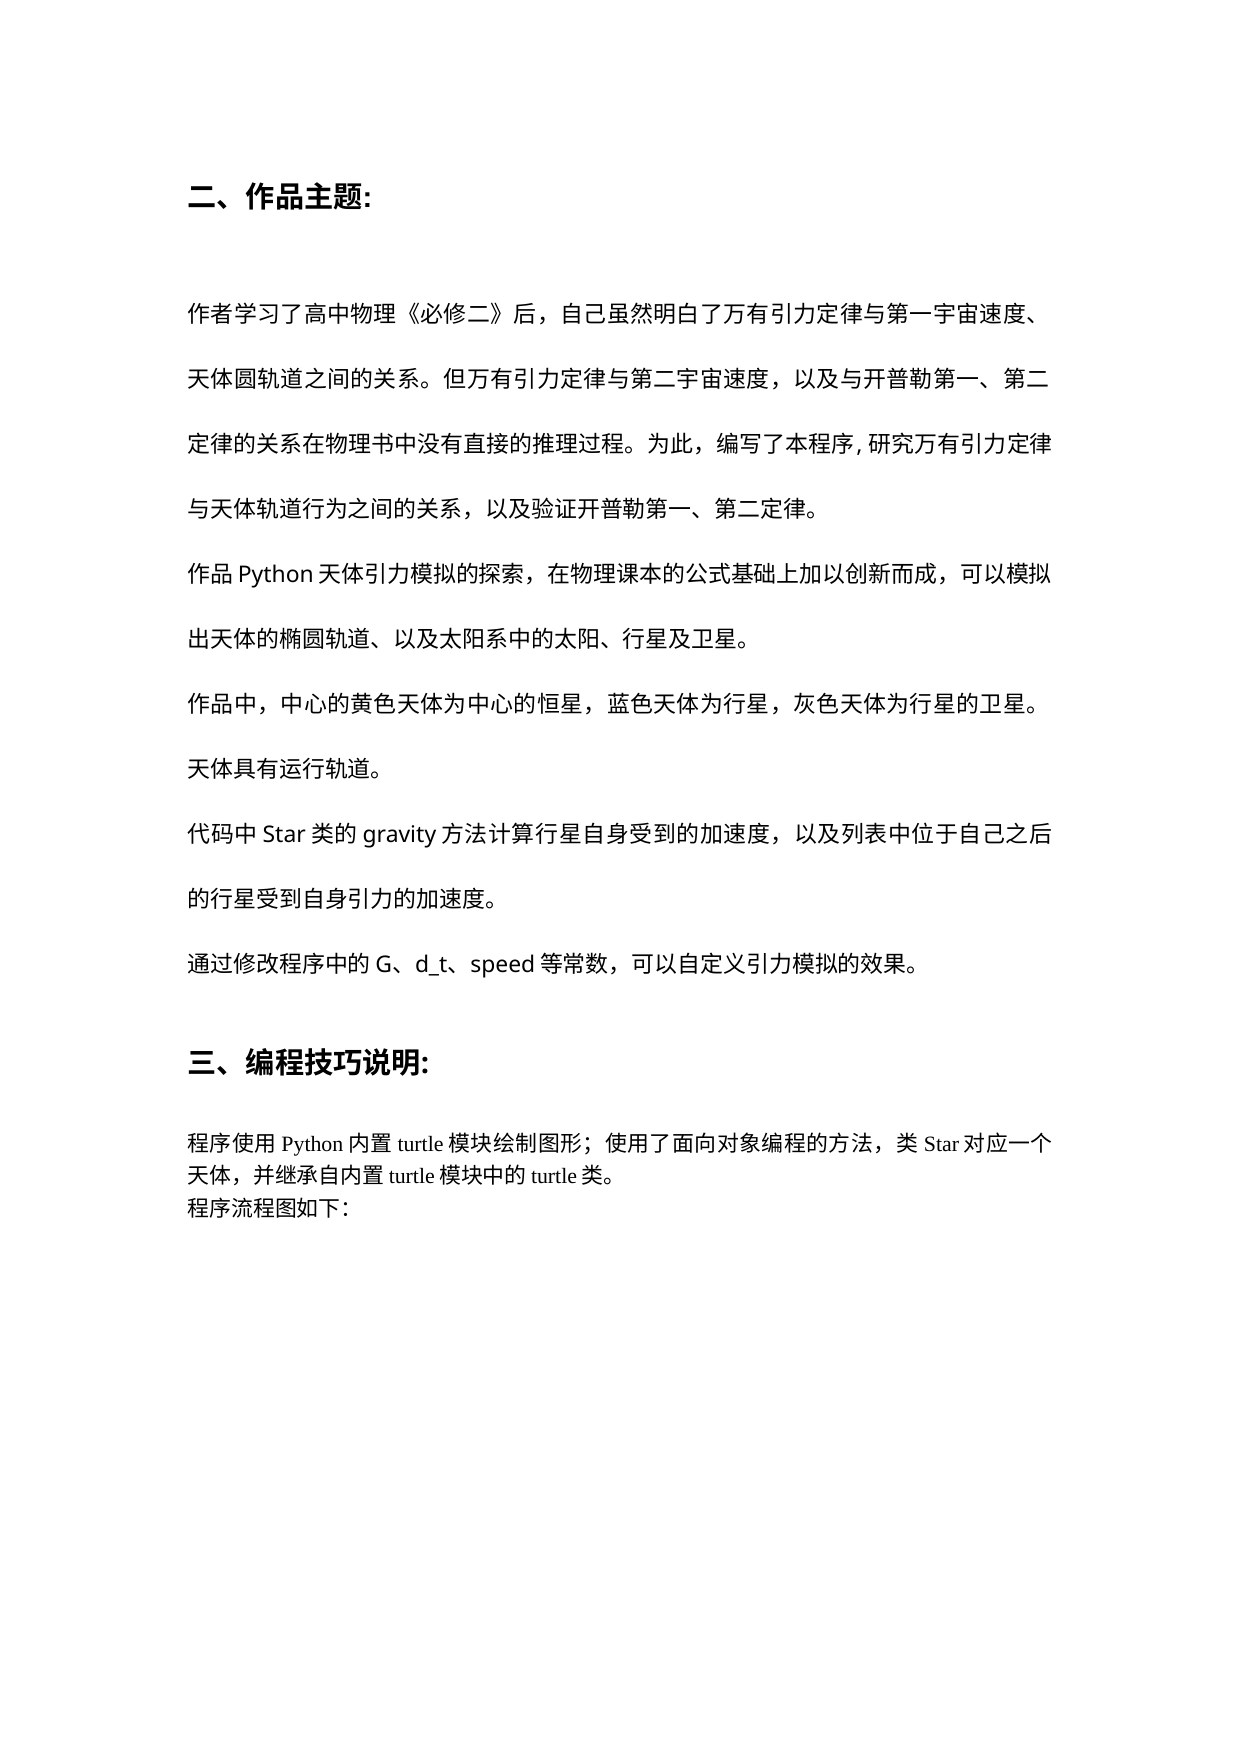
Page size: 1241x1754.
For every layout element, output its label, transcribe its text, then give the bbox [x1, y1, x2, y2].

text 代码中Star类的gravity方法计算行星自身受到的加速度，以及列表中位于自己之后的行星受到自身引力的加速度。 [187, 800, 1053, 930]
text 三、编程技巧说明: [187, 1028, 1053, 1093]
subtitle 二、作品主题: [187, 162, 1053, 227]
text 作品Python天体引力模拟的探索，在物理课本的公式基础上加以创新而成，可以模拟出天体的椭圆轨道、以及太阳系中的太阳、行星及卫星。 [187, 540, 1053, 670]
text 通过修改程序中的G、d_t、speed等常数，可以自定义引力模拟的效果。 [187, 930, 1053, 995]
text 程序流程图如下： [187, 1190, 1053, 1223]
text 作品中，中心的黄色天体为中心的恒星，蓝色天体为行星，灰色天体为行星的卫星。天体具有运行轨道。 [187, 670, 1053, 800]
text 程序使用Python内置turtle模块绘制图形；使用了面向对象编程的方法，类Star对应一个天体，并继承自内置turtle模块中的turtle类。 [187, 1125, 1053, 1190]
text 作者学习了高中物理《必修二》后，自己虽然明白了万有引力定律与第一宇宙速度、天体圆轨道之间的关系。但万有引力定律与第二宇宙速度，以及与开普勒第一、第二定律的关系在物理书中没有直接的推理过程。为此，编写了本程序, 研究万有引力定律与天体轨道行为之间的关系，以及验证开普勒第一、第二定律。 [187, 280, 1053, 540]
